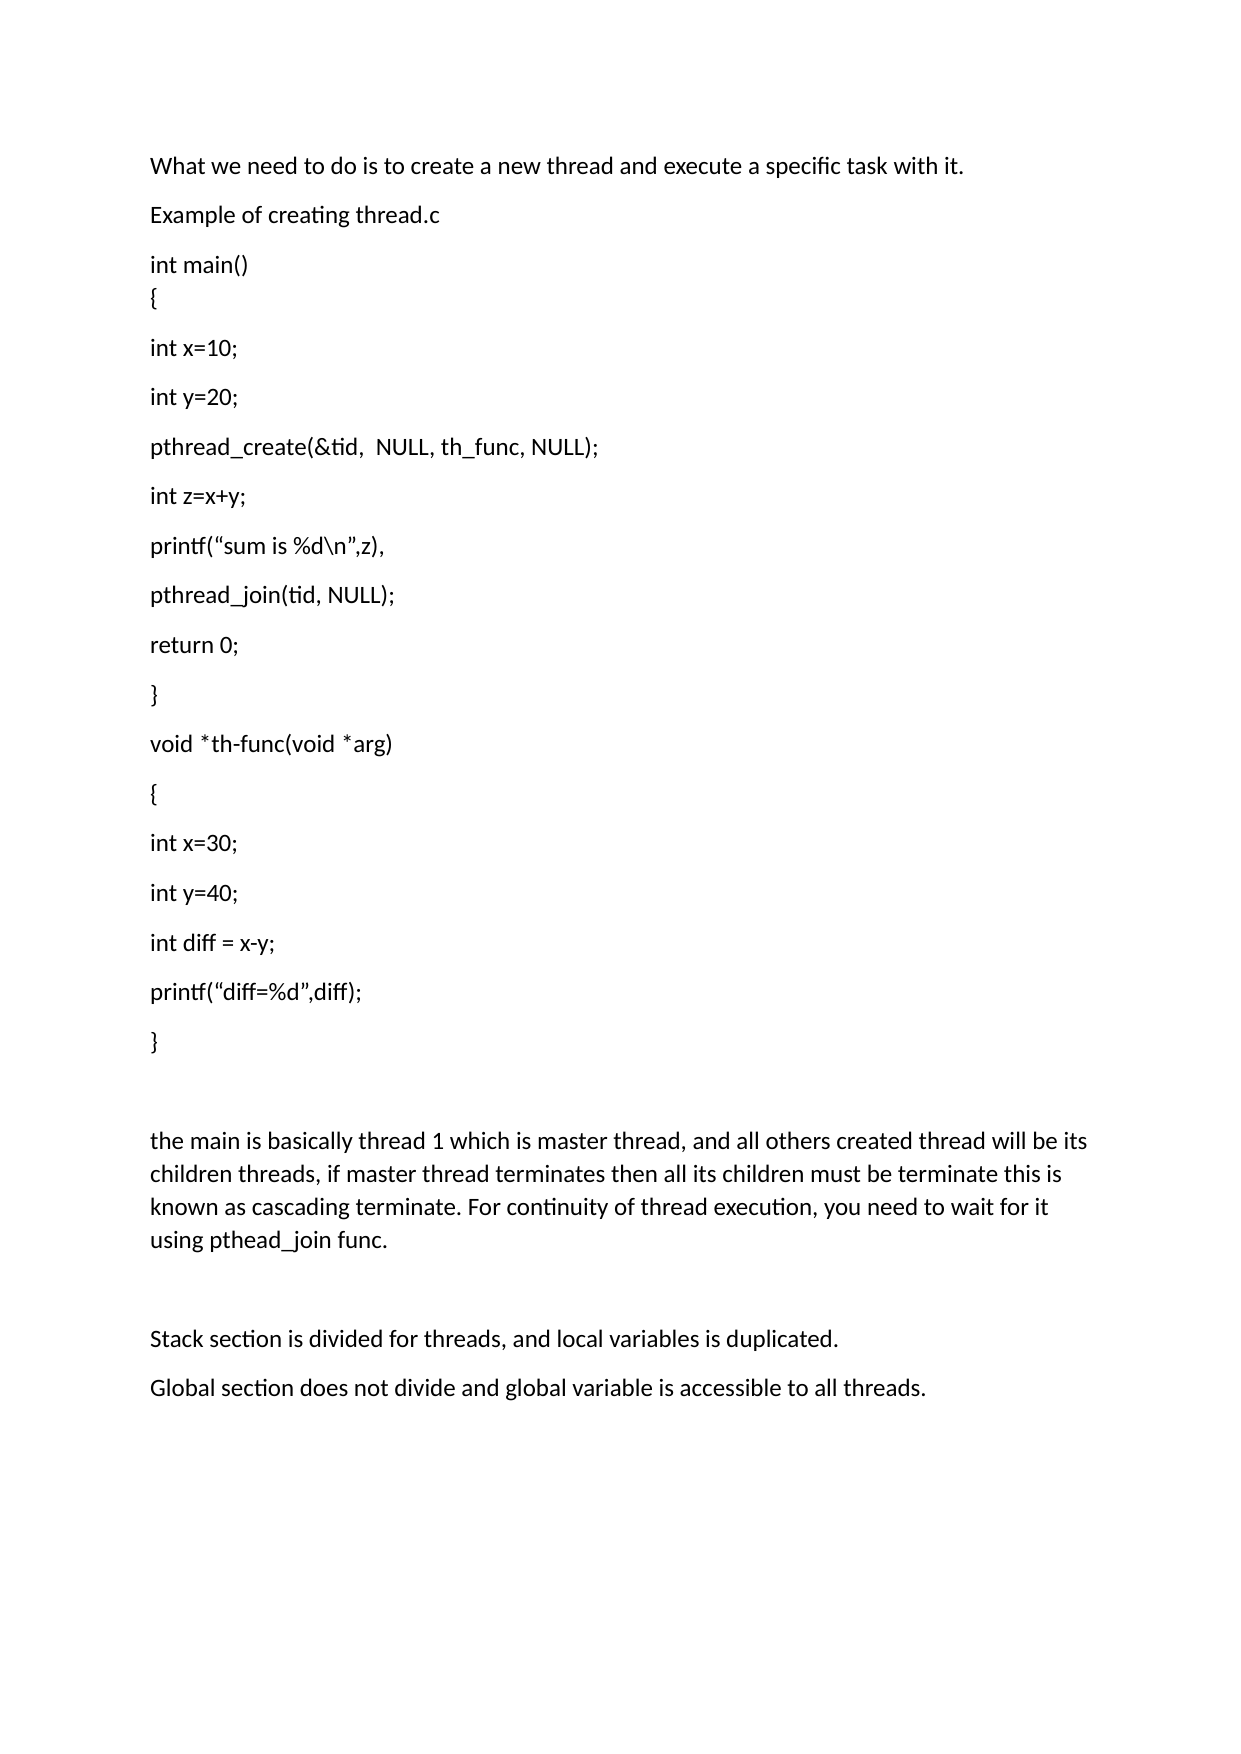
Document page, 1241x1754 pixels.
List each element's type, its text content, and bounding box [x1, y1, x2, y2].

text int y=40; [150, 877, 1090, 908]
text return 0; [150, 629, 1090, 660]
text What we need to do is to create a new thread and execute a specific task with it. [150, 150, 1090, 181]
text } [150, 1026, 1090, 1056]
text pthread_create(&tid, NULL, th_func, NULL); [150, 431, 1090, 461]
text int x=10; [150, 332, 1090, 362]
text Example of creating thread.c [150, 199, 1090, 230]
text Stack section is divided for threads, and local variables is duplicated. [150, 1323, 1090, 1353]
text int diff = x-y; [150, 927, 1090, 957]
text } [150, 679, 1090, 709]
text pthread_join(tid, NULL); [150, 579, 1090, 610]
text Global section does not divide and global variable is accessible to all threads. [150, 1372, 1090, 1403]
text int z=x+y; [150, 480, 1090, 511]
text int x=30; [150, 827, 1090, 858]
text { [150, 778, 1090, 808]
text printf(“diff=%d”,diff); [150, 976, 1090, 1007]
text printf(“sum is %d\n”,z), [150, 530, 1090, 561]
text void *th-func(void *arg) [150, 728, 1090, 759]
text int main() { [150, 249, 1090, 313]
text the main is basically thread 1 which is master thread, and all others created thread will be its children threads, if master thread terminates then all its children must be terminate this is known as cascading terminate. For continuity of thread execution, you need to wait for it using pthead_join func. [150, 1125, 1090, 1254]
text int y=20; [150, 381, 1090, 412]
